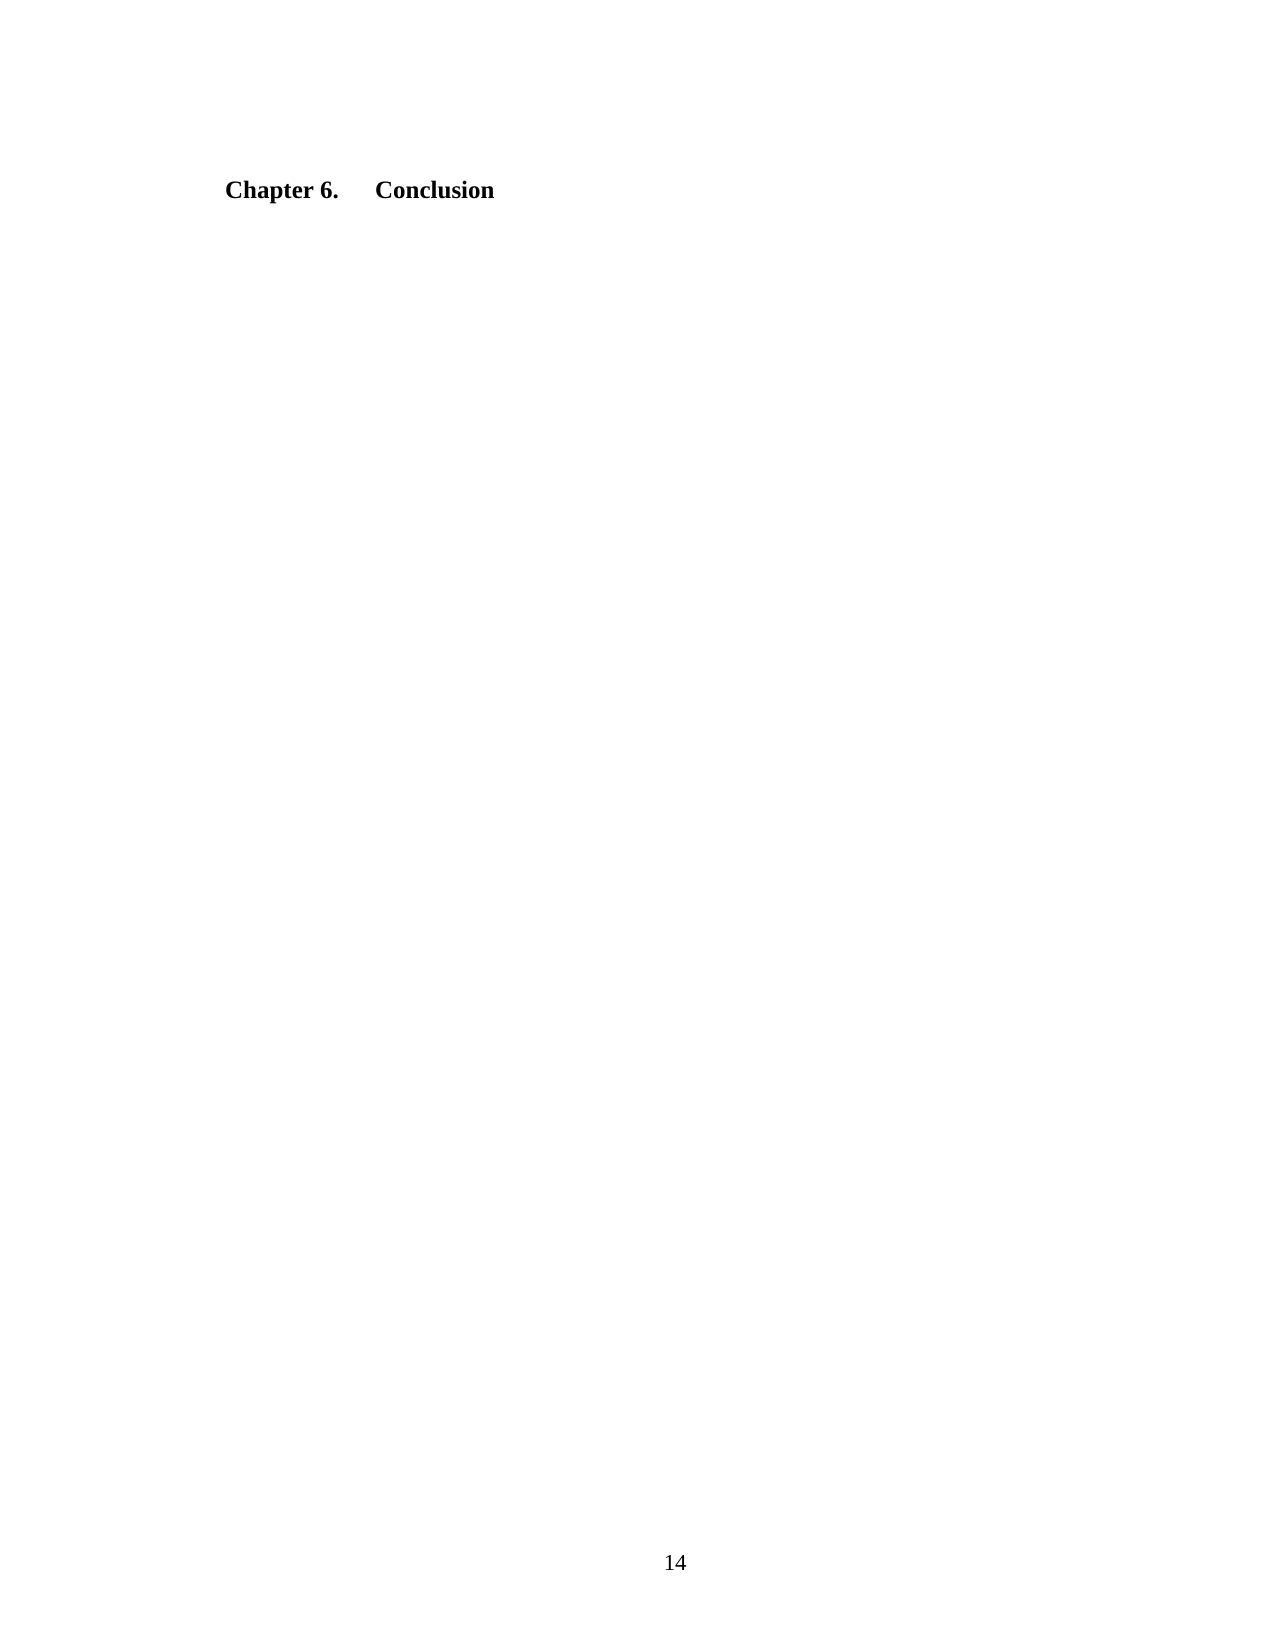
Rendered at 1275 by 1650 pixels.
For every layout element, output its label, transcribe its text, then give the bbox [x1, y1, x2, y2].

subtitle Conclusion [225, 175, 1125, 204]
